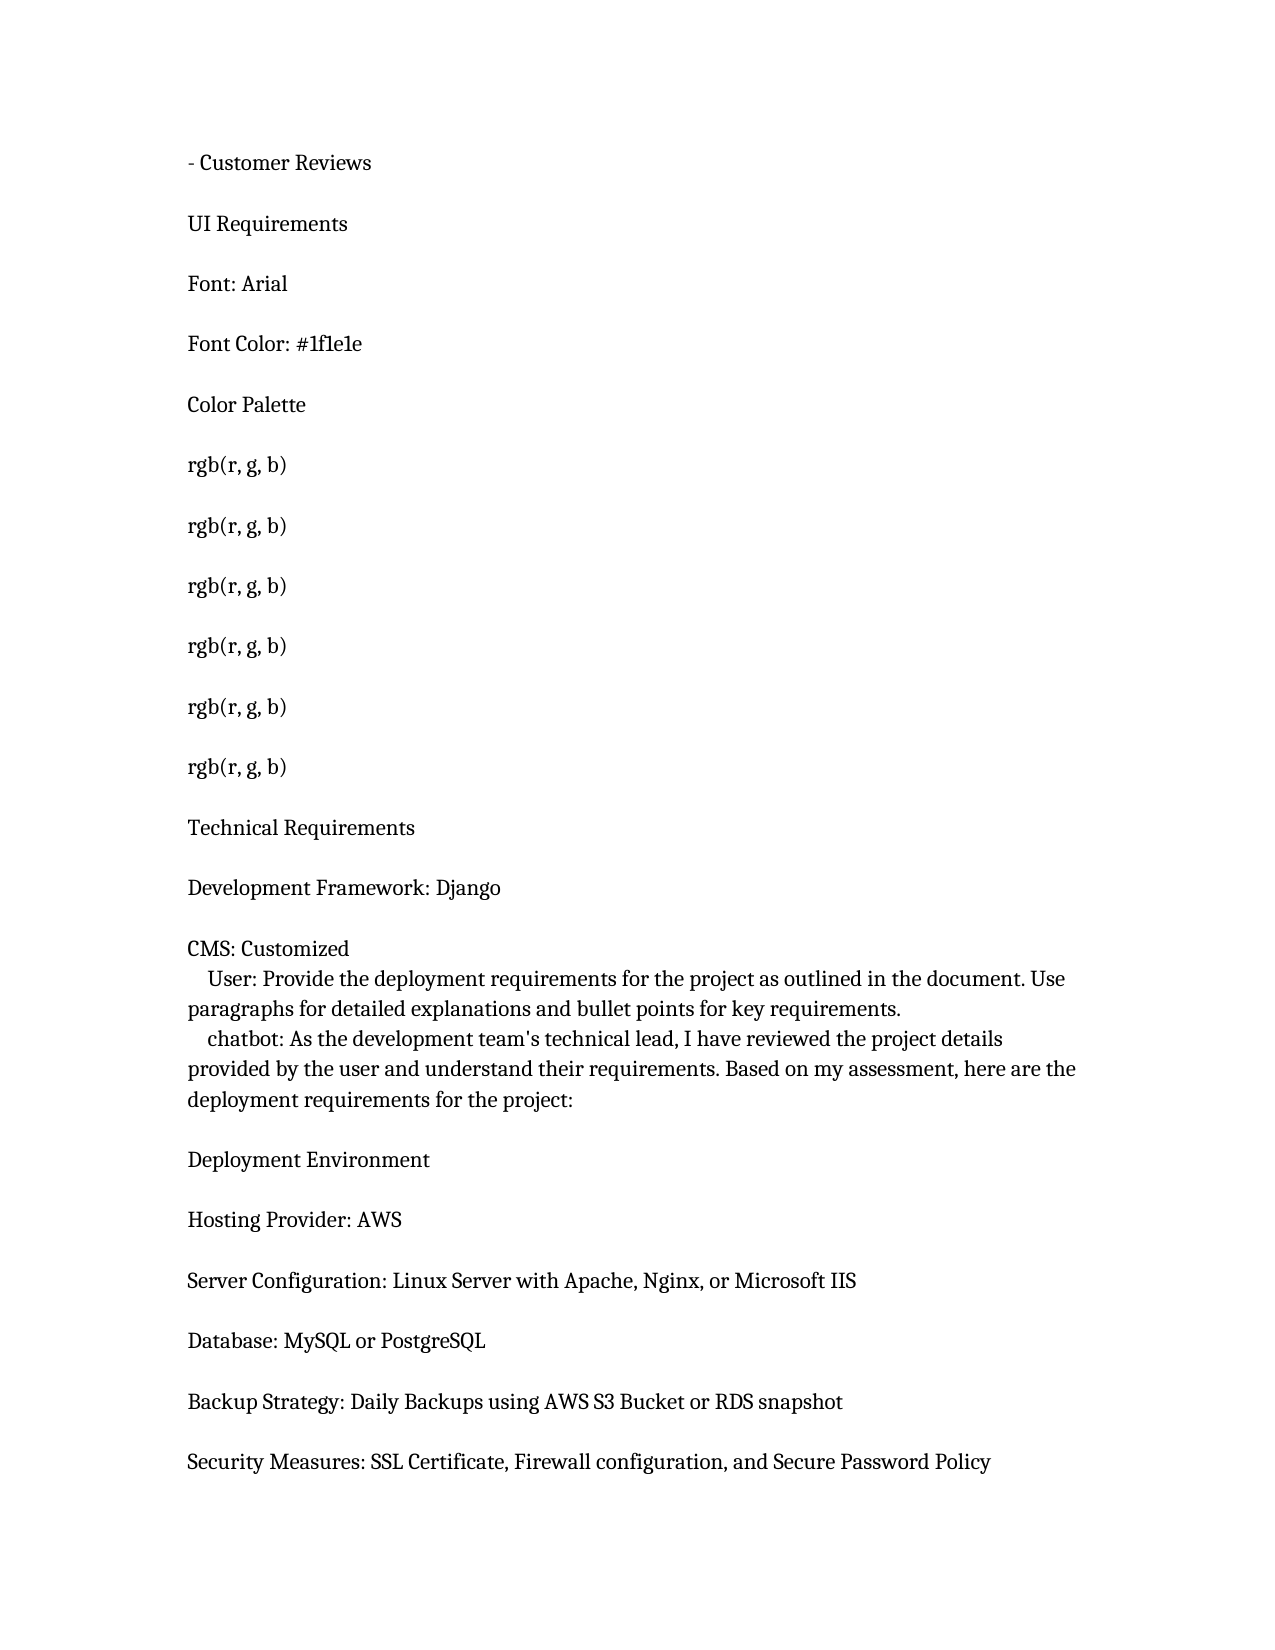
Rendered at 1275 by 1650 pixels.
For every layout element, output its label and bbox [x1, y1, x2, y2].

text [187, 150, 1087, 1475]
